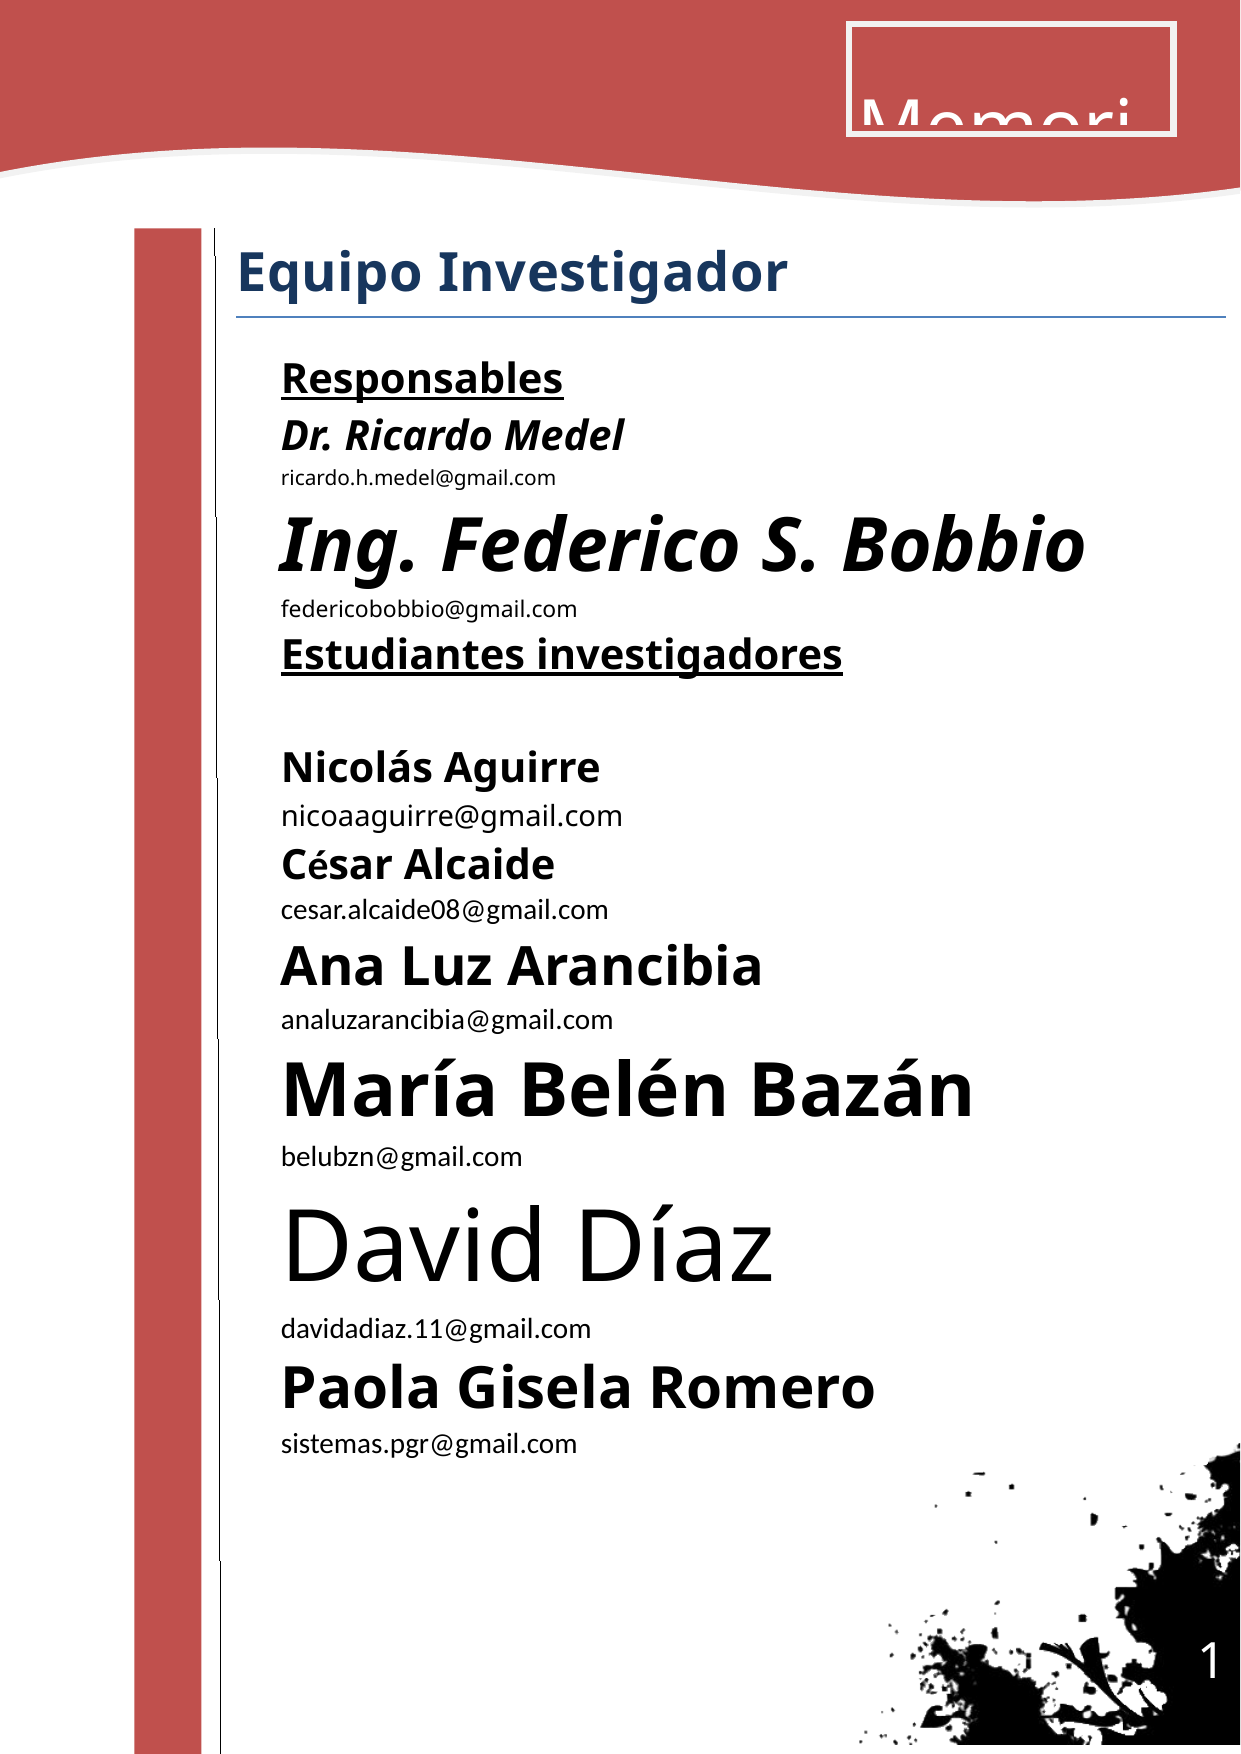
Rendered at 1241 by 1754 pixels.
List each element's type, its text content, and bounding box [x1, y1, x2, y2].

text belubzn@gmail.com David Díaz davidadiaz.11@gmail.com [281, 1138, 1224, 1346]
text Estudiantes investigadores [281, 624, 1224, 681]
text Ana Luz Arancibia analuzarancibia@gmail.com [281, 927, 1224, 1036]
text María Belén Bazán [281, 1036, 1224, 1138]
text ricardo.h.medel@gmail.com Ing. Federico S. Bobbio [281, 463, 1226, 593]
text Responsables [281, 349, 1224, 406]
picture [858, 1442, 1241, 1745]
text César Alcaide cesar.alcaide08@gmail.com [281, 834, 1224, 927]
text Paola Gisela Romero sistemas.pgr@gmail.com [281, 1346, 1224, 1461]
title Equipo Investigador [236, 234, 1226, 316]
text Nicolás Aguirre nicoaaguirre@gmail.com [281, 738, 1224, 834]
text federicobobbio@gmail.com [281, 593, 1226, 624]
text Dr. Ricardo Medel [281, 406, 1226, 463]
